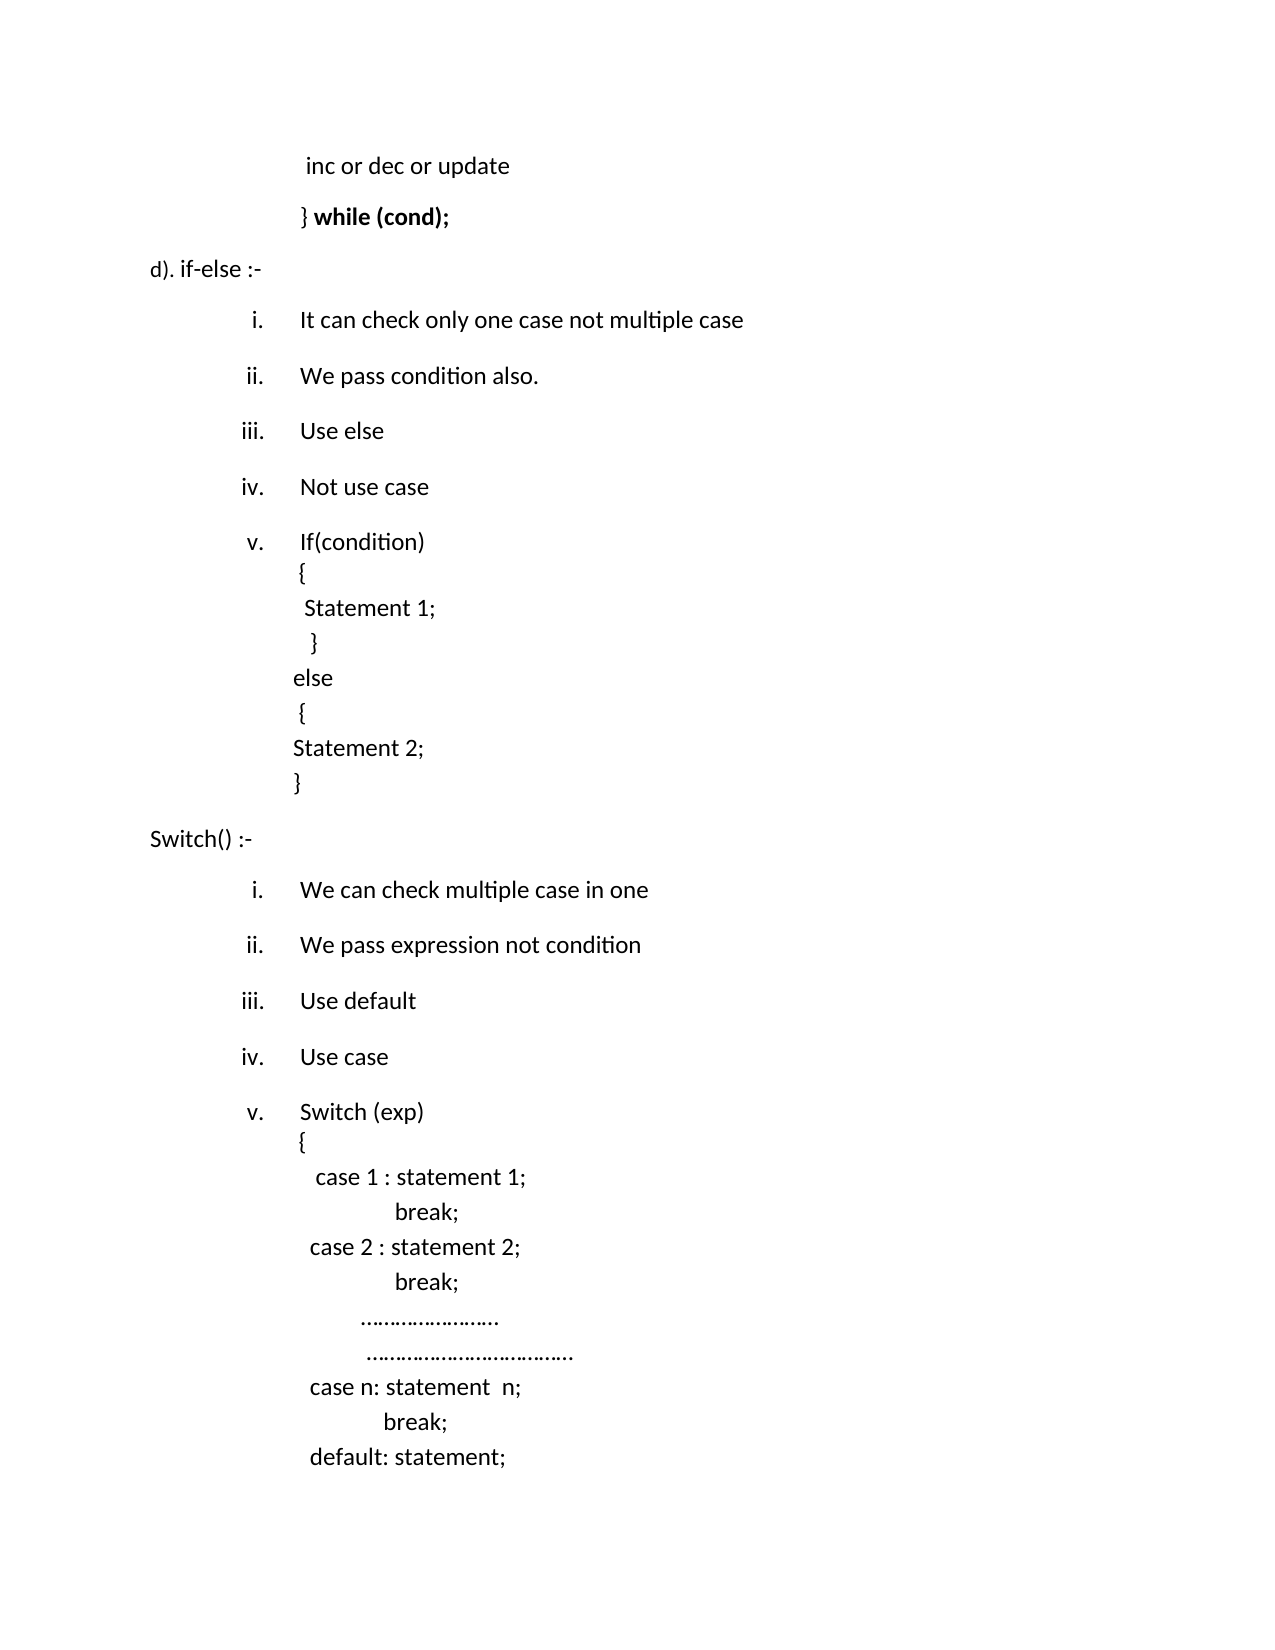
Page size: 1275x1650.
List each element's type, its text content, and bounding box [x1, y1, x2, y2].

list } [225, 767, 1125, 797]
list We pass condition also. [246, 360, 1125, 390]
list Use else [241, 415, 1125, 446]
list else [225, 662, 1125, 692]
list break; [225, 1407, 1125, 1437]
text inc or dec or update [300, 150, 1125, 181]
list { [225, 1127, 1125, 1157]
list case 2 : statement 2; [225, 1232, 1125, 1262]
list ……………………………… [225, 1337, 1125, 1367]
list Use default [241, 985, 1125, 1015]
text d). if-else :- [150, 253, 1125, 283]
list Statement 1; [225, 592, 1125, 622]
text Switch() :- [150, 823, 1125, 853]
list { [225, 697, 1125, 727]
list If(condition) [247, 526, 1125, 557]
list break; [225, 1267, 1125, 1297]
list Use case [241, 1041, 1125, 1071]
list default: statement; [225, 1442, 1125, 1472]
list Not use case [241, 471, 1125, 501]
list { [225, 557, 1125, 587]
list break; [225, 1197, 1125, 1227]
list case 1 : statement 1; [225, 1162, 1125, 1192]
list It can check only one case not multiple case [252, 304, 1125, 334]
text } while (cond); [300, 201, 1125, 232]
list …………………… [225, 1302, 1125, 1332]
list We can check multiple case in one [252, 874, 1125, 905]
list case n: statement n; [225, 1372, 1125, 1402]
list We pass expression not condition [246, 929, 1125, 960]
list } [225, 627, 1125, 657]
list Switch (exp) [247, 1096, 1125, 1127]
list Statement 2; [225, 732, 1125, 762]
